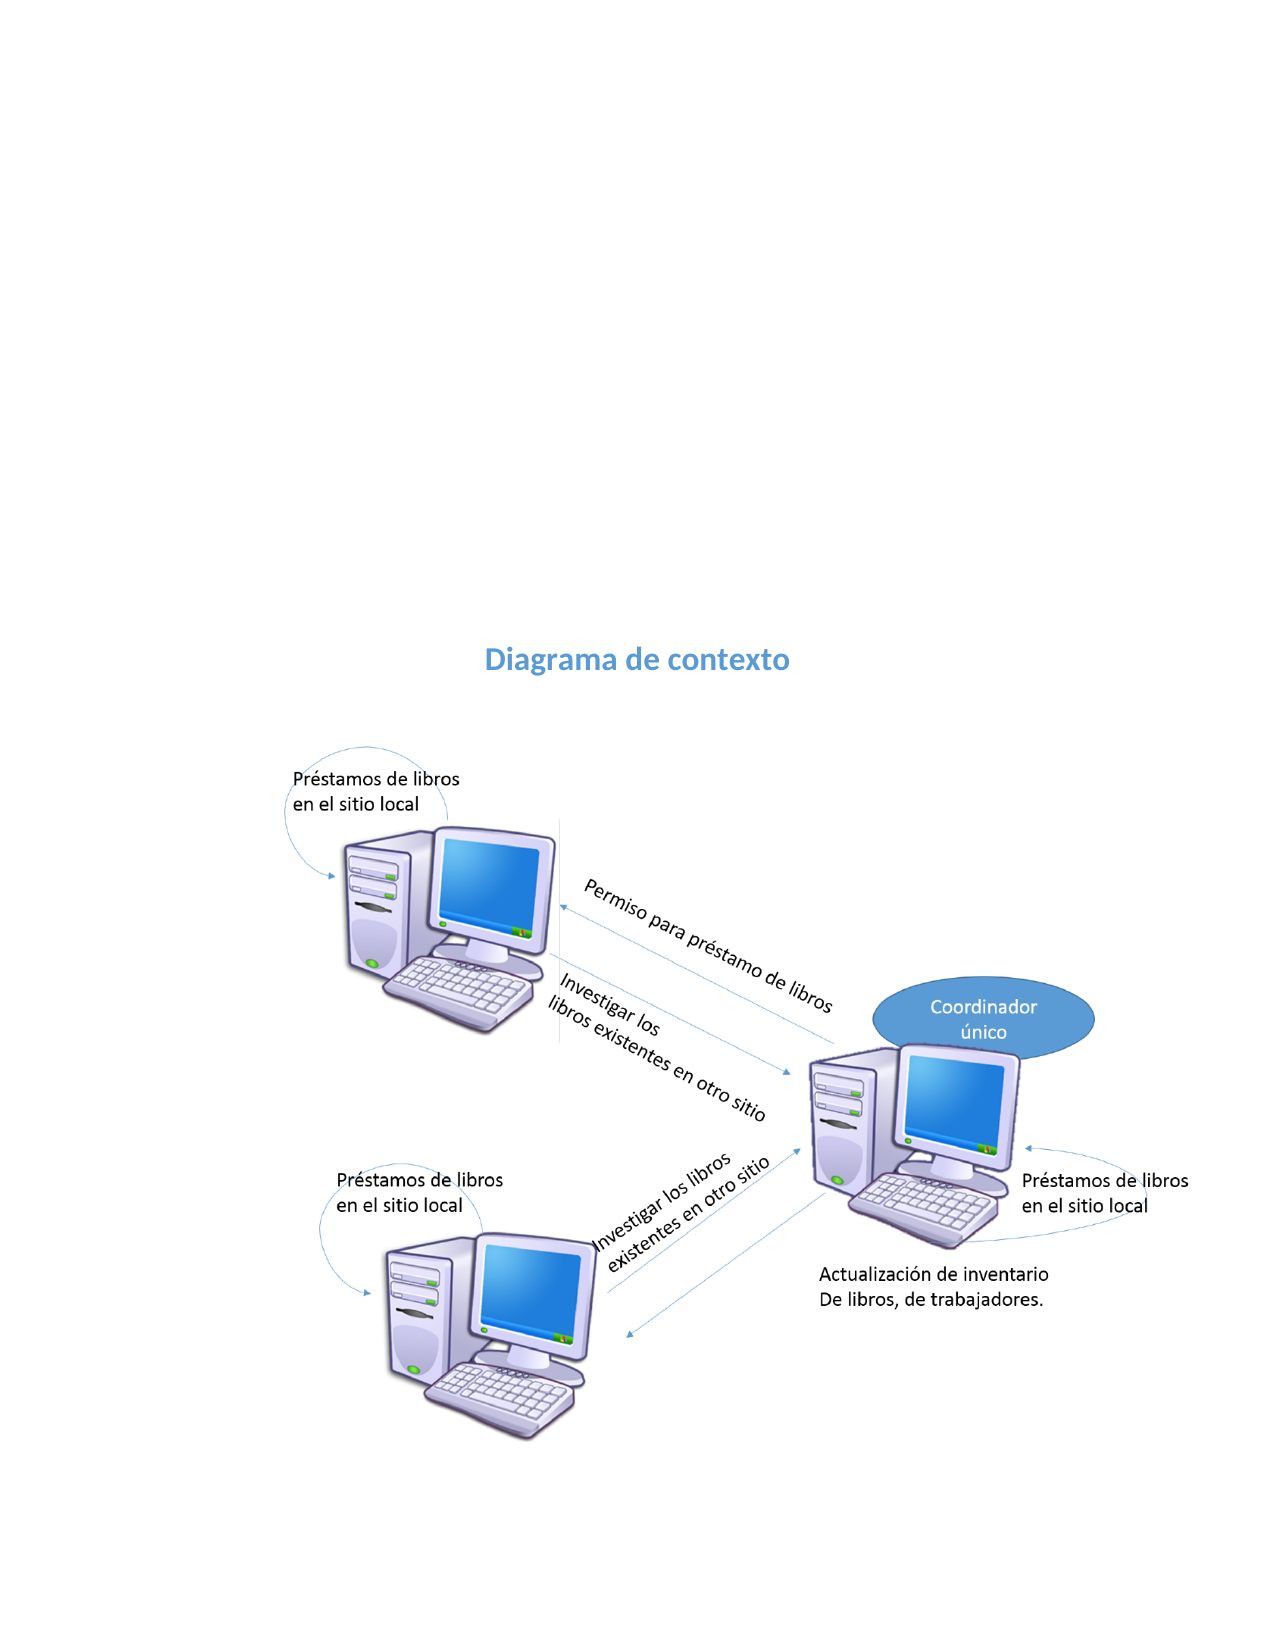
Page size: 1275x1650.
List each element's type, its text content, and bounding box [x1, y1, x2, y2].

picture [279, 746, 1200, 1449]
text Diagrama de contexto [75, 637, 1200, 678]
